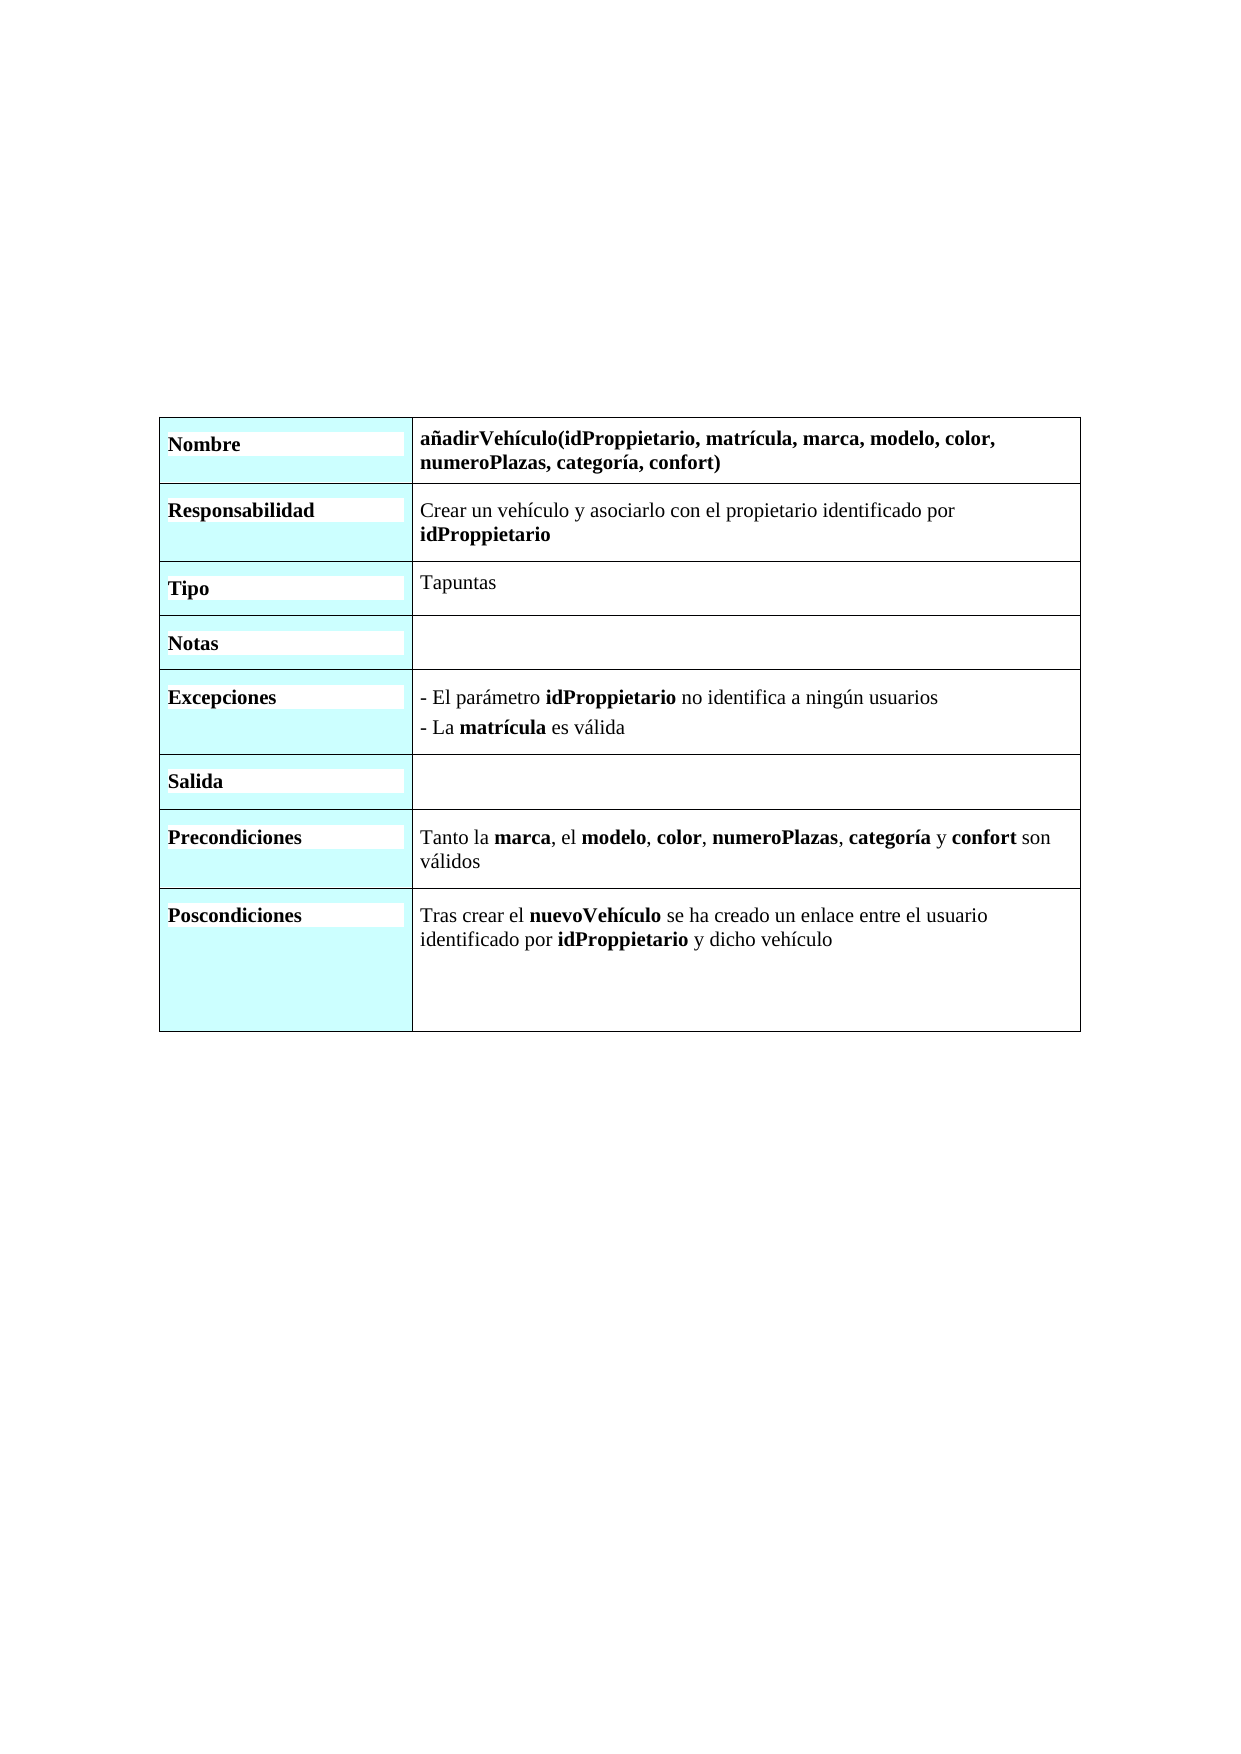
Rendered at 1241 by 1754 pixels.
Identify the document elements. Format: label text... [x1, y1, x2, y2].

table_cell Tanto la marca, el modelo, color, numeroPlazas, categoría y confort son válidos [413, 810, 1080, 887]
table_cell [413, 755, 1080, 809]
table_header Nombre [160, 418, 412, 482]
table_header añadirVehículo(idProppietario, matrícula, marca, modelo, color, numeroPlazas, categoría, confort) [413, 418, 1080, 482]
table_cell Tras crear el nuevoVehículo se ha creado un enlace entre el usuario identificado por idProppietario y dicho vehículo [413, 889, 1080, 1031]
table_cell - El parámetro idProppietario no identifica a ningún usuarios - La matrícula es válida [413, 670, 1080, 754]
table_cell Tapuntas [413, 562, 1080, 615]
table_cell Excepciones [160, 670, 412, 754]
table_cell Crear un vehículo y asociarlo con el propietario identificado por idProppietario [413, 484, 1080, 561]
table_cell Precondiciones [160, 810, 412, 887]
table_cell Notas [160, 616, 412, 669]
table_cell Responsabilidad [160, 484, 412, 561]
table_cell Tipo [160, 562, 412, 615]
table_cell Salida [160, 755, 412, 809]
table_cell [413, 616, 1080, 669]
table_cell Poscondiciones [160, 889, 412, 1031]
